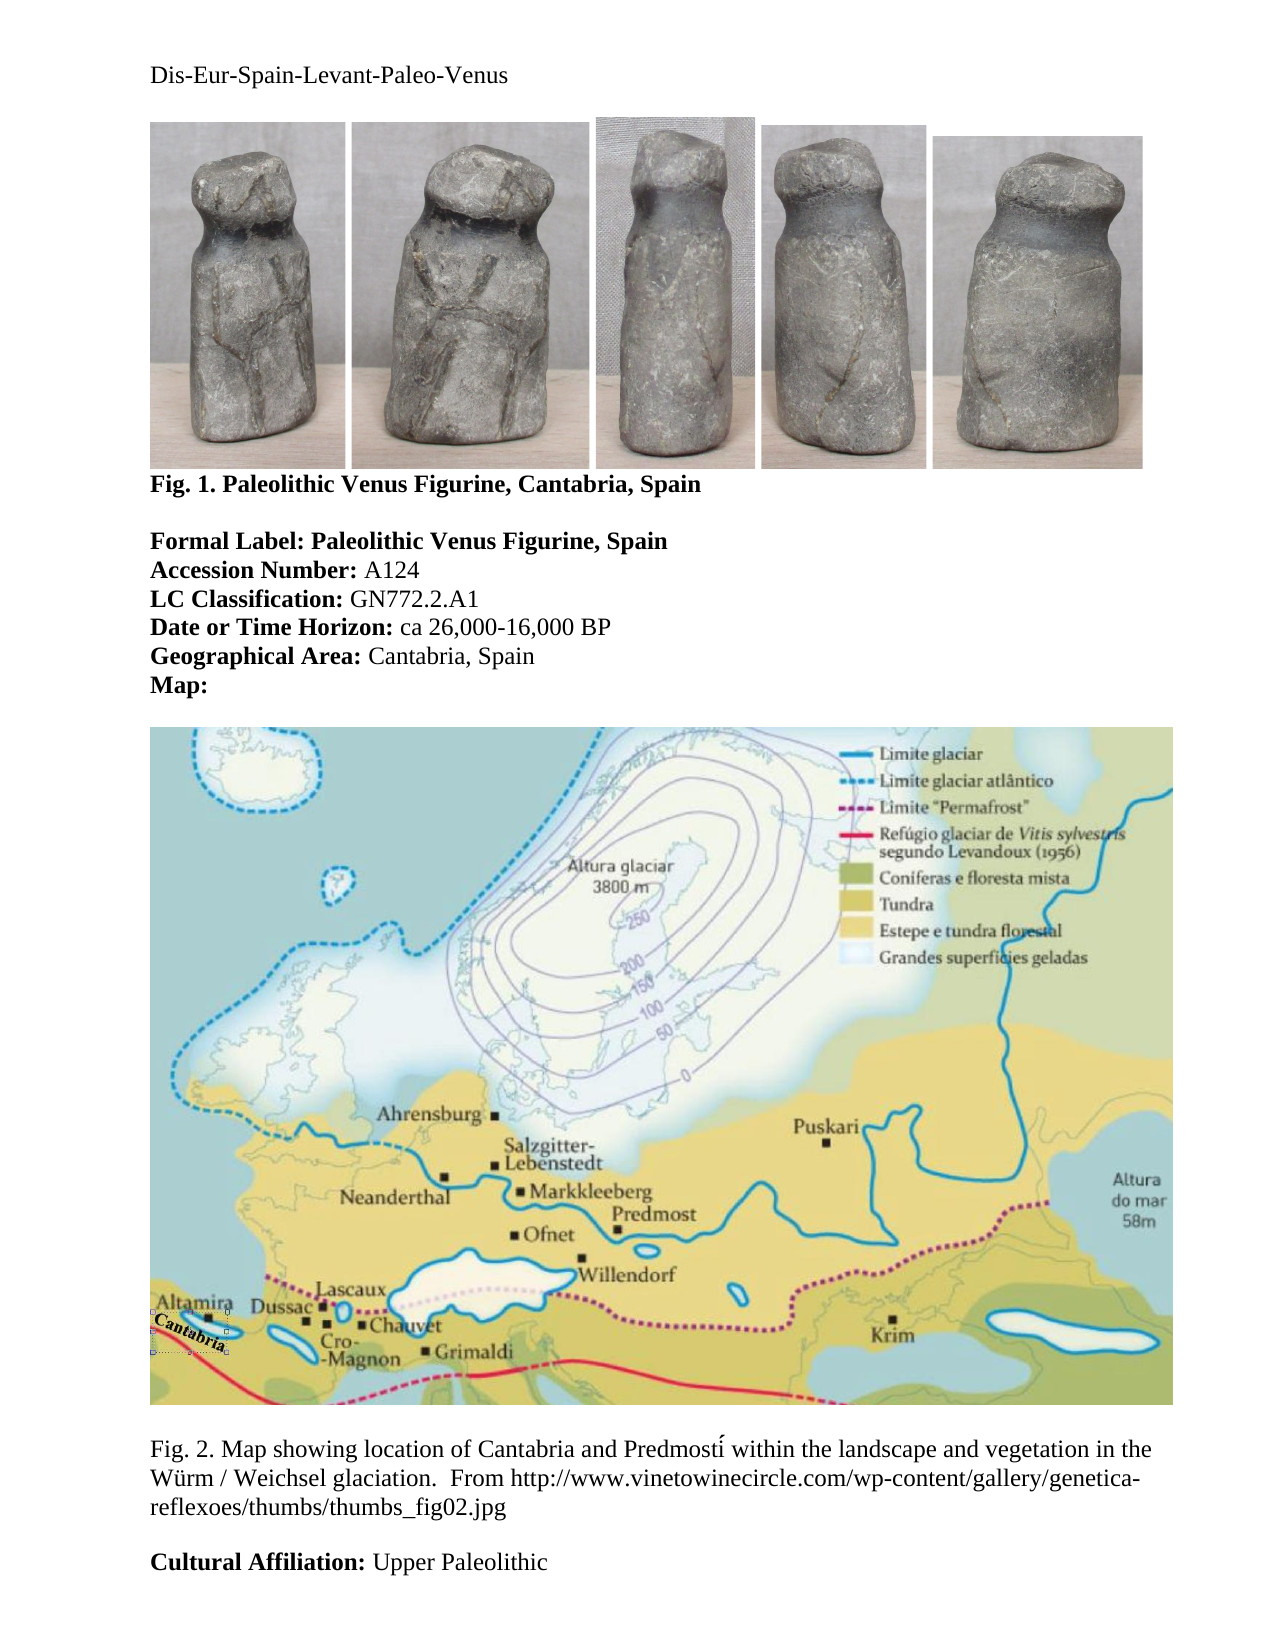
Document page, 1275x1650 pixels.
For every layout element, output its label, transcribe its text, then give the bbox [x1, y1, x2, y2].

text Date or Time Horizon: ca 26,000-16,000 BP [150, 612, 1215, 641]
text Dis-Eur-Spain-Levant-Paleo-Venus [150, 60, 1215, 89]
text Fig. 1. Paleolithic Venus Figurine, Cantabria, Spain [150, 469, 1215, 497]
picture [595, 117, 756, 469]
picture [351, 122, 590, 469]
text Accession Number: A124 [150, 555, 1215, 584]
picture [761, 125, 927, 469]
picture [150, 122, 346, 469]
picture [932, 136, 1143, 469]
text Map: [150, 670, 1215, 699]
text Formal Label: Paleolithic Venus Figurine, Spain [150, 526, 1215, 555]
picture [150, 727, 1173, 1405]
text LC Classification: GN772.2.A1 [150, 584, 1215, 612]
text Cultural Affiliation: Upper Paleolithic [150, 1547, 1215, 1576]
text Geographical Area: Cantabria, Spain [150, 641, 1215, 670]
text Fig. 2. Map showing location of Cantabria and Predmostí within the landscape and vegetation in the Würm / Weichsel glaciation. From http://www.vinetowinecircle.com/wp-content/gallery/genetica-reflexoes/thumbs/thumbs_fig02.jpg [150, 1434, 1215, 1520]
